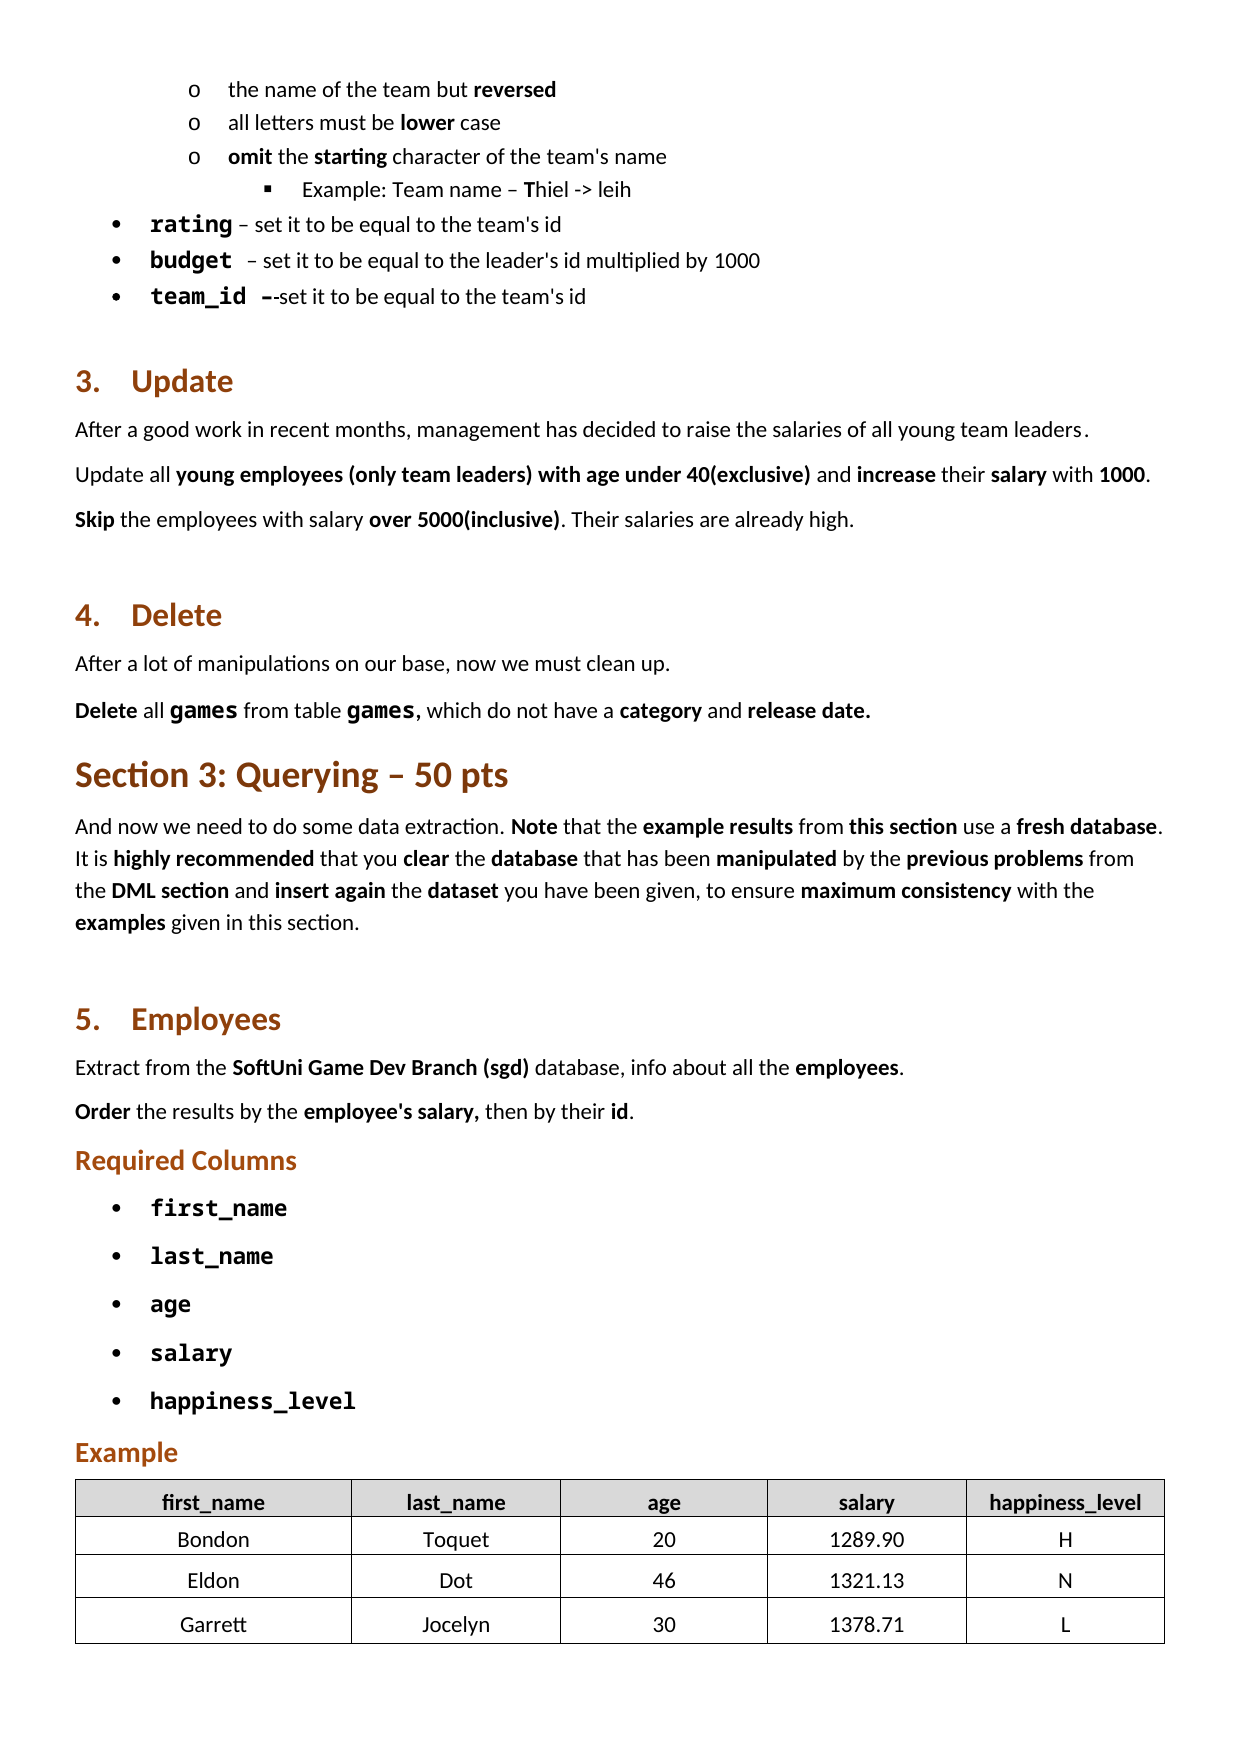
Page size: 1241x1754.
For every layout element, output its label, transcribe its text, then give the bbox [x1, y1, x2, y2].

subtitle Required Columns [75, 1142, 1165, 1178]
subtitle Employees [75, 998, 1165, 1038]
subtitle Delete [75, 594, 1165, 635]
text Extract from the SoftUni Game Dev Branch (sgd) database, info about all the employees. [75, 1053, 1165, 1081]
text Delete all games from table games, which do not have a category and release date. [75, 694, 1165, 725]
table_cell L [967, 1598, 1164, 1643]
table_cell 1321.13 [768, 1555, 966, 1597]
list last_name [112, 1240, 1165, 1271]
text And now we need to do some data extraction. Note that the example results from this section use a fresh database. It is highly recommended that you clear the database that has been manipulated by the previous problems from the DML section and insert again the dataset you have been given, to ensure maximum consistency with the examples given in this section. [75, 812, 1165, 936]
table_cell 46 [561, 1555, 767, 1597]
list first_name [112, 1191, 1165, 1223]
subtitle Section 3: Querying – 50 pts [75, 751, 1165, 797]
table_cell 1378.71 [768, 1598, 966, 1643]
table_cell Dot [352, 1555, 560, 1597]
list happiness_level [112, 1385, 1165, 1416]
subtitle Example [75, 1434, 1165, 1469]
table_cell Bondon [76, 1517, 351, 1553]
table_header salary [768, 1480, 966, 1516]
table_cell 1289.90 [768, 1517, 966, 1553]
text Update all young employees (only team leaders) with age under 40(exclusive) and increase their salary with 1000. [75, 460, 1165, 488]
table_cell Toquet [352, 1517, 560, 1553]
table_cell 20 [561, 1517, 767, 1553]
text After a lot of manipulations on our base, now we must clean up. [75, 649, 1165, 677]
list omit the starting character of the team's name [187, 142, 1165, 171]
table_cell H [967, 1517, 1164, 1553]
list salary [112, 1337, 1165, 1368]
text Order the results by the employee's salary, then by their id. [75, 1097, 1165, 1126]
list Example: Team name – Thiel -> leih [262, 176, 1165, 204]
table_cell Garrett [76, 1598, 351, 1643]
text Skip the employees with salary over 5000(inclusive). Their salaries are already high. [75, 505, 1165, 533]
table_header age [561, 1480, 767, 1516]
list all letters must be lower case [187, 108, 1165, 138]
table_header last_name [352, 1480, 560, 1516]
list team_id – set it to be equal to the team's id [112, 280, 1165, 311]
table_header first_name [76, 1480, 351, 1516]
table_cell N [967, 1555, 1164, 1597]
table_cell 30 [561, 1598, 767, 1643]
table_header happiness_level [967, 1480, 1164, 1516]
subtitle Update [75, 360, 1165, 401]
list the name of the team but reversed [187, 75, 1165, 104]
list age [112, 1288, 1165, 1319]
table_cell Jocelyn [352, 1598, 560, 1643]
table_cell Eldon [76, 1555, 351, 1597]
list budget – set it to be equal to the leader's id multiplied by 1000 [112, 244, 1165, 275]
list rating – set it to be equal to the team's id [112, 208, 1165, 239]
text After a good work in recent months, management has decided to raise the salaries of all young team leaders. [75, 415, 1165, 443]
